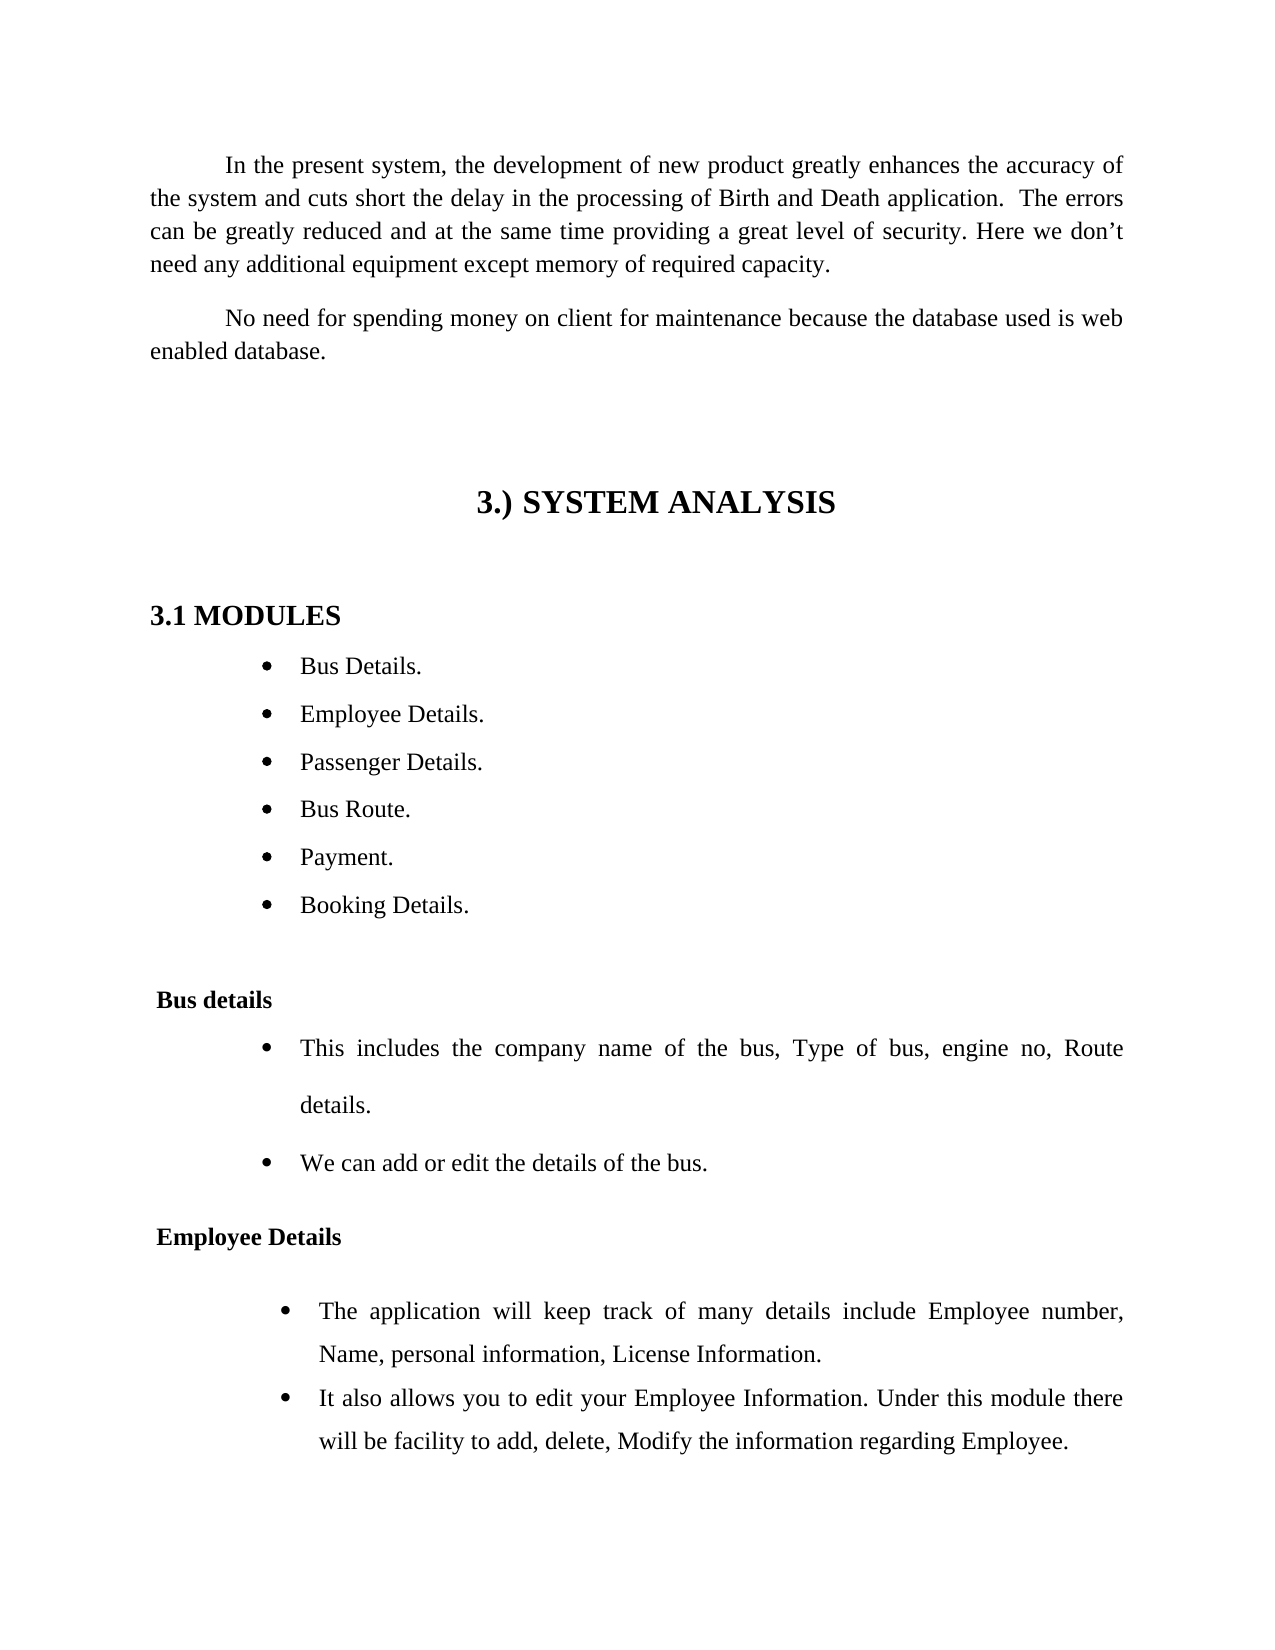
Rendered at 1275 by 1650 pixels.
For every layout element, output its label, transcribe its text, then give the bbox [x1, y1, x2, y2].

list We can add or edit the details of the bus. [262, 1148, 1125, 1177]
list Booking Details. [262, 890, 1125, 919]
list Employee Details. [262, 699, 1125, 728]
list SYSTEM ANALYSIS [187, 482, 1125, 521]
list It also allows you to edit your Employee Information. Under this module there will be facility to add, delete, Modify the information regarding Employee. [281, 1383, 1125, 1454]
list Payment. [262, 842, 1125, 871]
text Bus details [150, 985, 1125, 1014]
list Bus Route. [262, 794, 1125, 823]
text No need for spending money on client for maintenance because the database used is web enabled database. [150, 303, 1125, 365]
text Employee Details [150, 1222, 1125, 1251]
text In the present system, the development of new product greatly enhances the accuracy of the system and cuts short the delay in the processing of Birth and Death application. The errors can be greatly reduced and at the same time providing a great level of security. Here we don’t need any additional equipment except memory of required capacity. [150, 150, 1125, 278]
list The application will keep track of many details include Employee number, Name, personal information, License Information. [281, 1296, 1125, 1368]
list This includes the company name of the bus, Type of bus, engine no, Route details. [262, 1033, 1125, 1119]
text 3.1 MODULES [150, 598, 1125, 632]
list Bus Details. [262, 651, 1125, 680]
list Passenger Details. [262, 747, 1125, 776]
